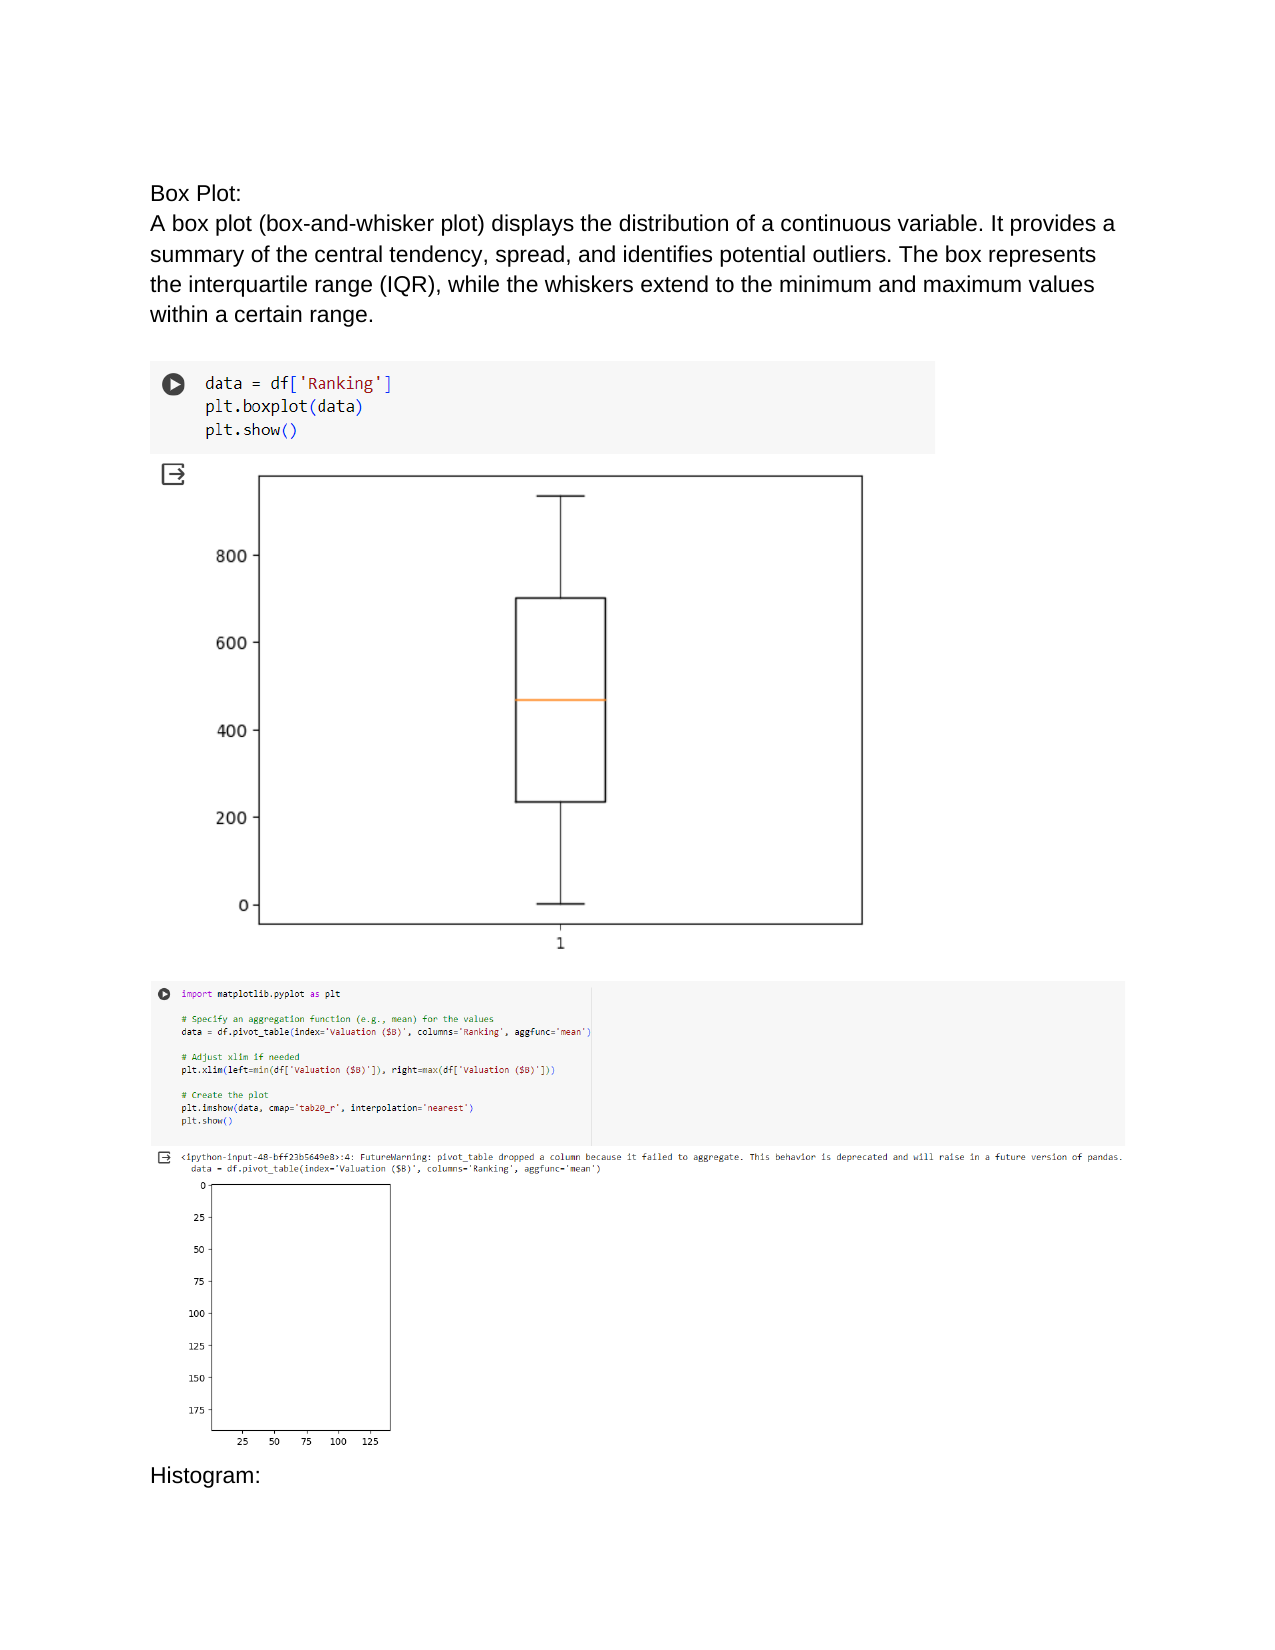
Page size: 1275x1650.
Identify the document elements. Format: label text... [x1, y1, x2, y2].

picture [150, 361, 936, 977]
text Histogram: [150, 1462, 1125, 1488]
picture [150, 980, 1125, 1458]
text A box plot (box-and-whisker plot) displays the distribution of a continuous variable. It provides a summary of the central tendency, spread, and identifies potential outliers. The box represents the interquartile range (IQR), while the whiskers extend to the minimum and maximum values within a certain range. [150, 210, 1125, 327]
text Box Plot: [150, 180, 1125, 207]
